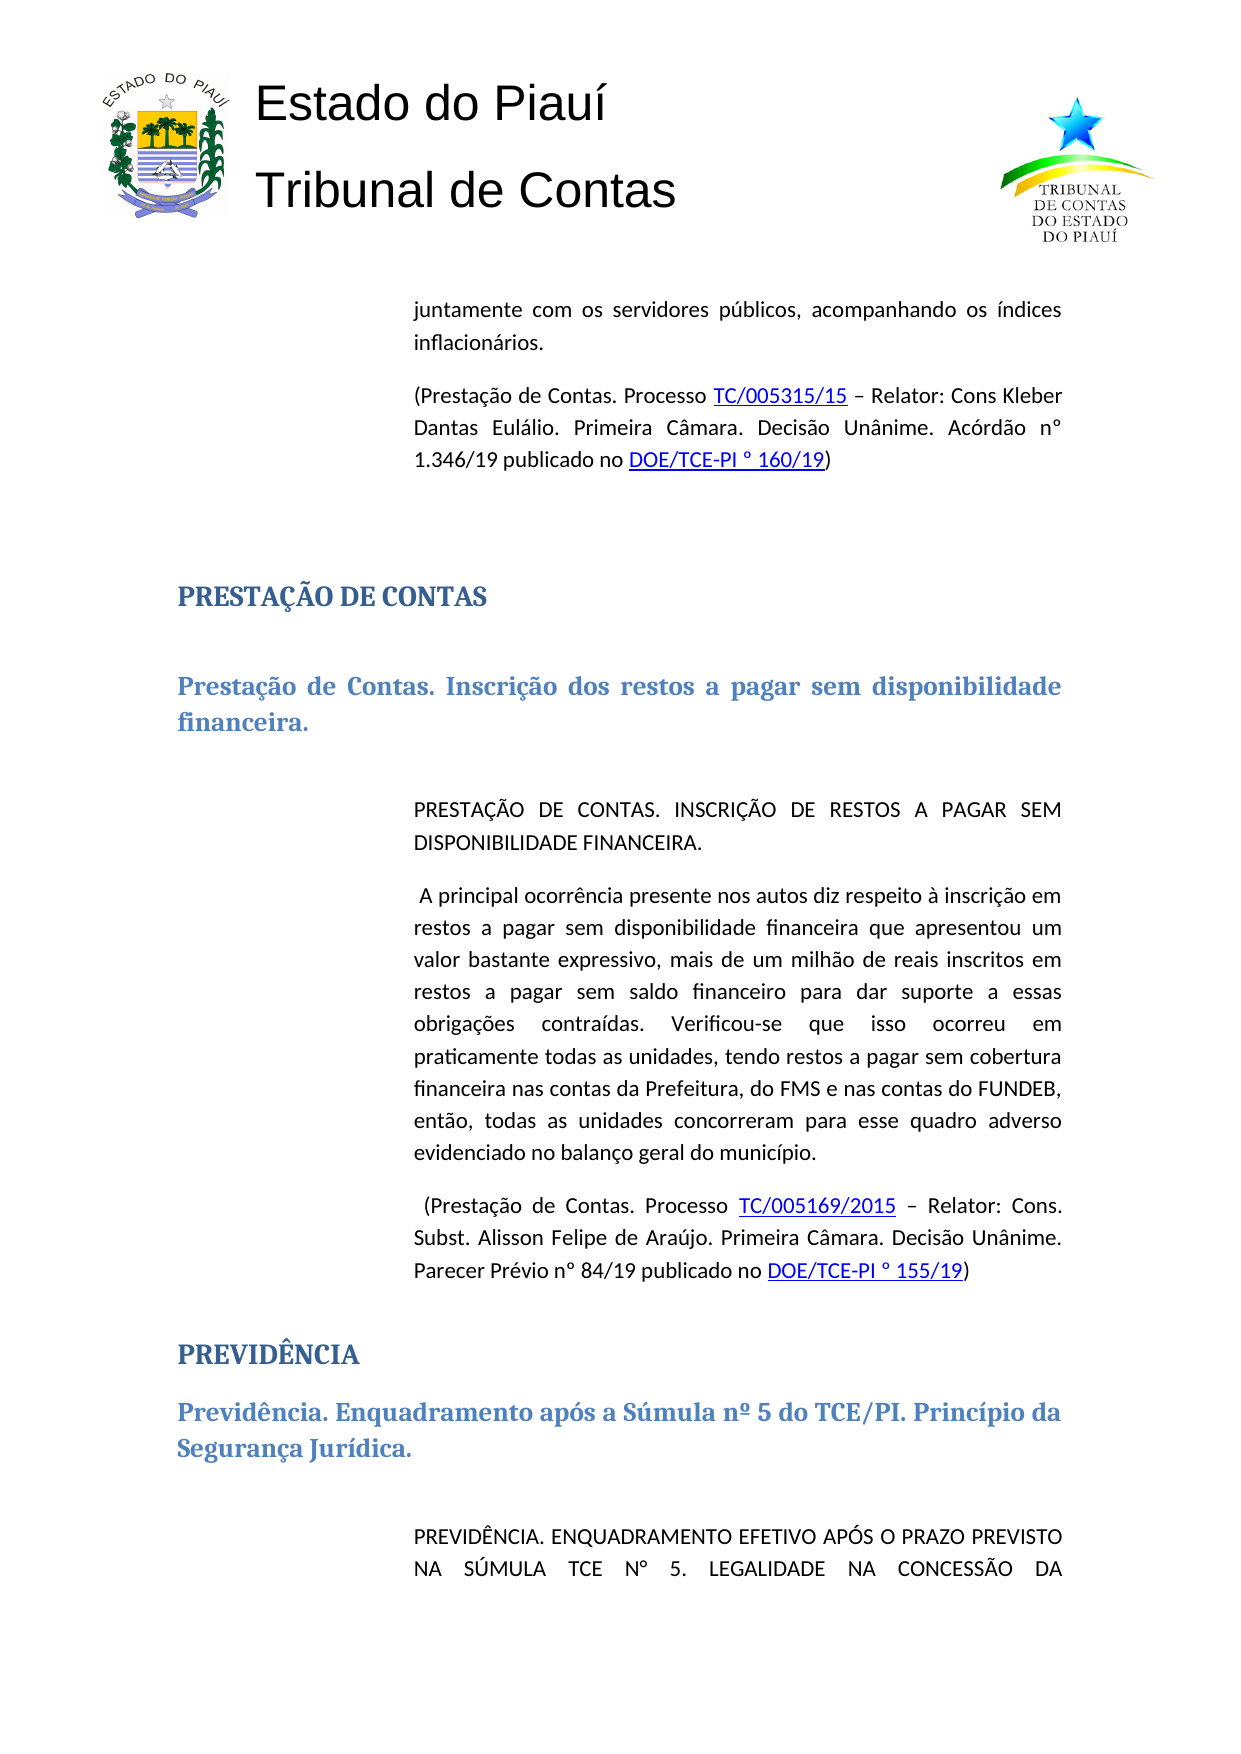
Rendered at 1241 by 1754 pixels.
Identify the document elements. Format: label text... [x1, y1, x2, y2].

picture [102, 73, 230, 218]
text (Prestação de Contas. Processo TC/005315/15 – Relator: Cons Kleber Dantas Eulálio. Primeira Câmara. Decisão Unânime. Acórdão nº 1.346/19 publicado no DOE/TCE-PI º 160/19) [413, 381, 1063, 473]
text PREVIDÊNCIA [177, 1338, 1063, 1371]
picture [1000, 96, 1155, 245]
text PRESTAÇÃO DE CONTAS. INSCRIÇÃO DE RESTOS A PAGAR SEM DISPONIBILIDADE FINANCEIRA. [413, 796, 1063, 856]
subtitle Previdência. Enquadramento após a Súmula nº 5 do TCE/PI. Princípio da Segurança Jurídica. [177, 1397, 1063, 1464]
text A principal ocorrência presente nos autos diz respeito à inscrição em restos a pagar sem disponibilidade financeira que apresentou um valor bastante expressivo, mais de um milhão de reais inscritos em restos a pagar sem saldo financeiro para dar suporte a essas obrigações contraídas. Verificou-se que isso ocorreu em praticamente todas as unidades, tendo restos a pagar sem cobertura financeira nas contas da Prefeitura, do FMS e nas contas do FUNDEB, então, todas as unidades concorreram para esse quadro adverso evidenciado no balanço geral do município. [413, 881, 1063, 1166]
subtitle PRESTAÇÃO DE CONTAS [177, 580, 1063, 614]
text (Prestação de Contas. Processo TC/005169/2015 – Relator: Cons. Subst. Alisson Felipe de Araújo. Primeira Câmara. Decisão Unânime. Parecer Prévio nº 84/19 publicado no DOE/TCE-PI º 155/19) [413, 1191, 1063, 1284]
subtitle Prestação de Contas. Inscrição dos restos a pagar sem disponibilidade financeira. [177, 671, 1063, 738]
